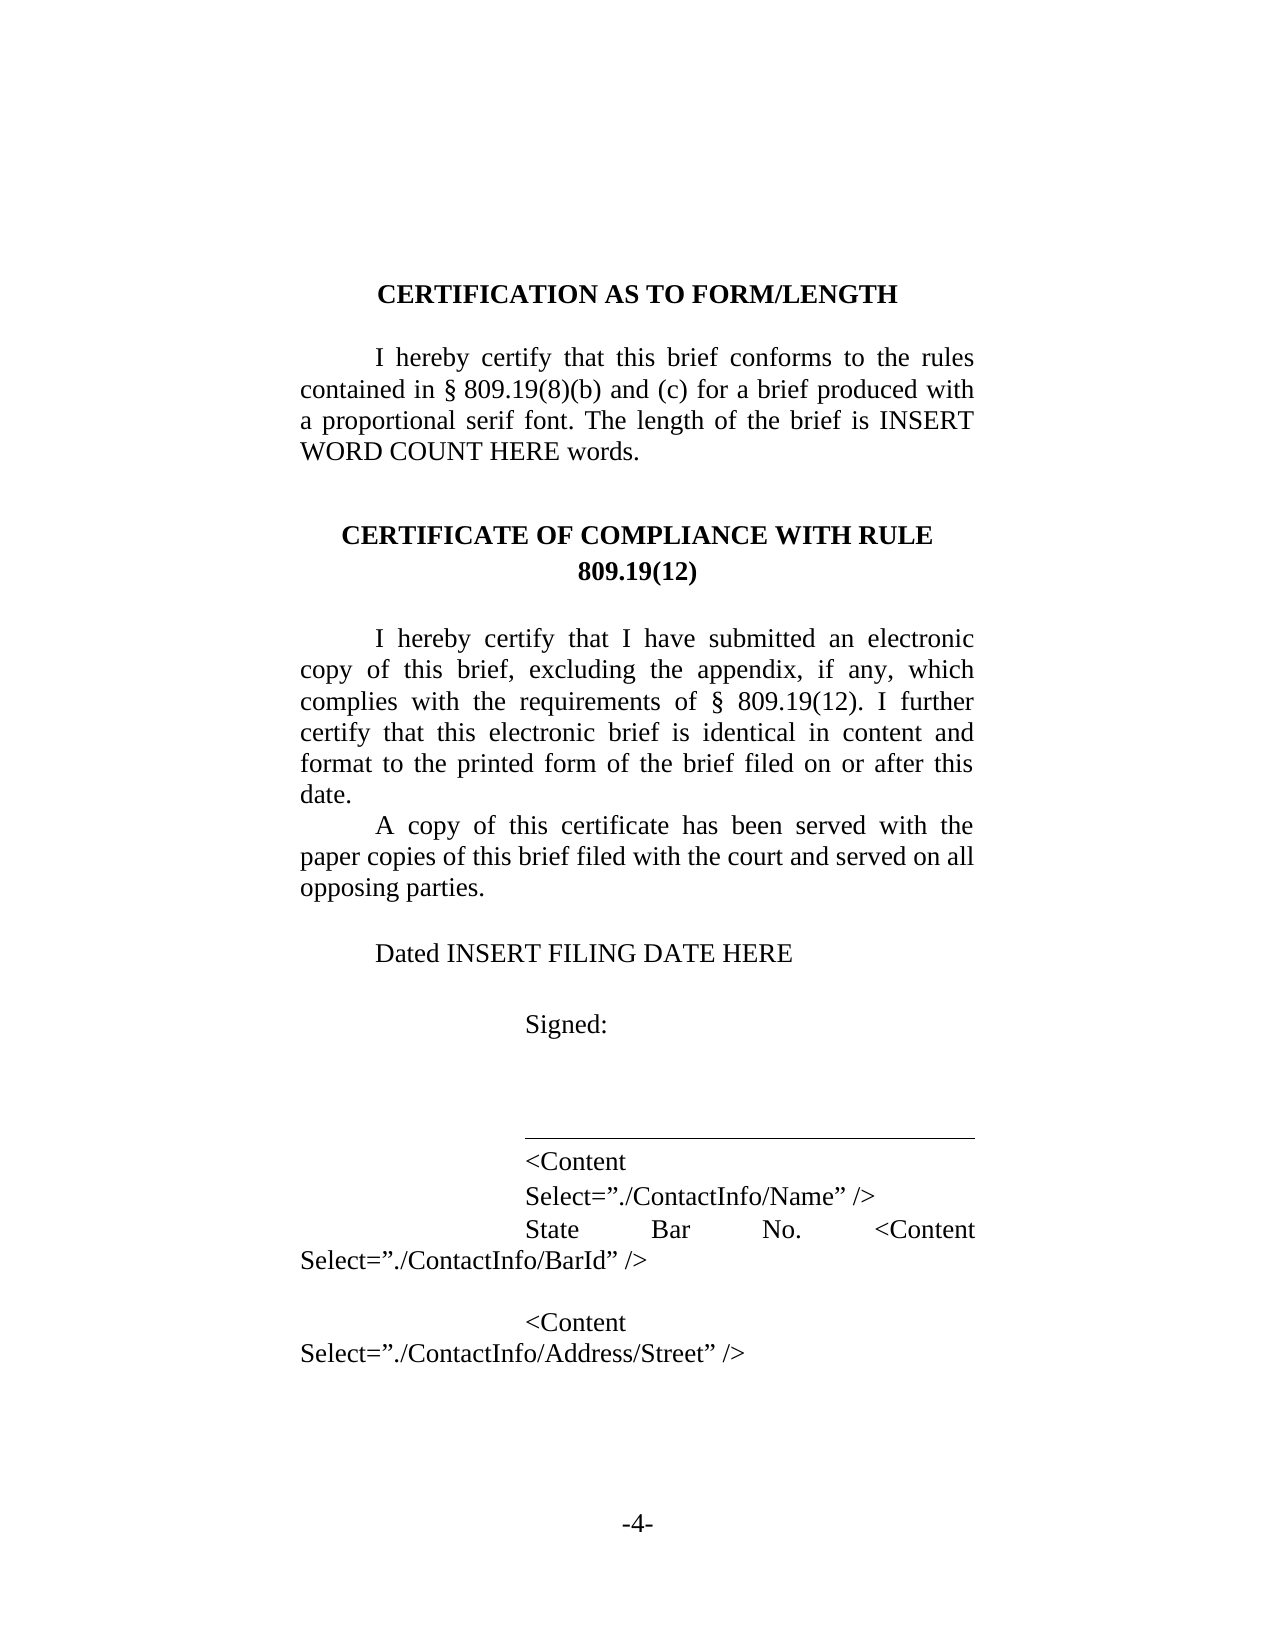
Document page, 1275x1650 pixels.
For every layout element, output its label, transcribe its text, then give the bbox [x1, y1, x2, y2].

text I hereby certify that I have submitted an electronic copy of this brief, excluding the appendix, if any, which complies with the requirements of § 809.19(12). I further certify that this electronic brief is identical in content and format to the printed form of the brief filed on or after this date. [300, 622, 975, 809]
text A copy of this certificate has been served with the paper copies of this brief filed with the court and served on all opposing parties. [300, 809, 975, 903]
text State Bar No. [300, 1213, 975, 1275]
text I hereby certify that this brief conforms to the rules contained in § 809.19(8)(b) and (c) for a brief produced with a proportional serif font. The length of the brief is INSERT WORD COUNT HERE words. [300, 342, 975, 466]
text CERTIFICATION AS TO FORM/LENGTH [300, 275, 975, 310]
text Signed: [525, 1005, 975, 1040]
text Dated INSERT FILING DATE HERE [300, 934, 975, 969]
text CERTIFICATE OF COMPLIANCE WITH RULE 809.19(12) [300, 516, 975, 587]
